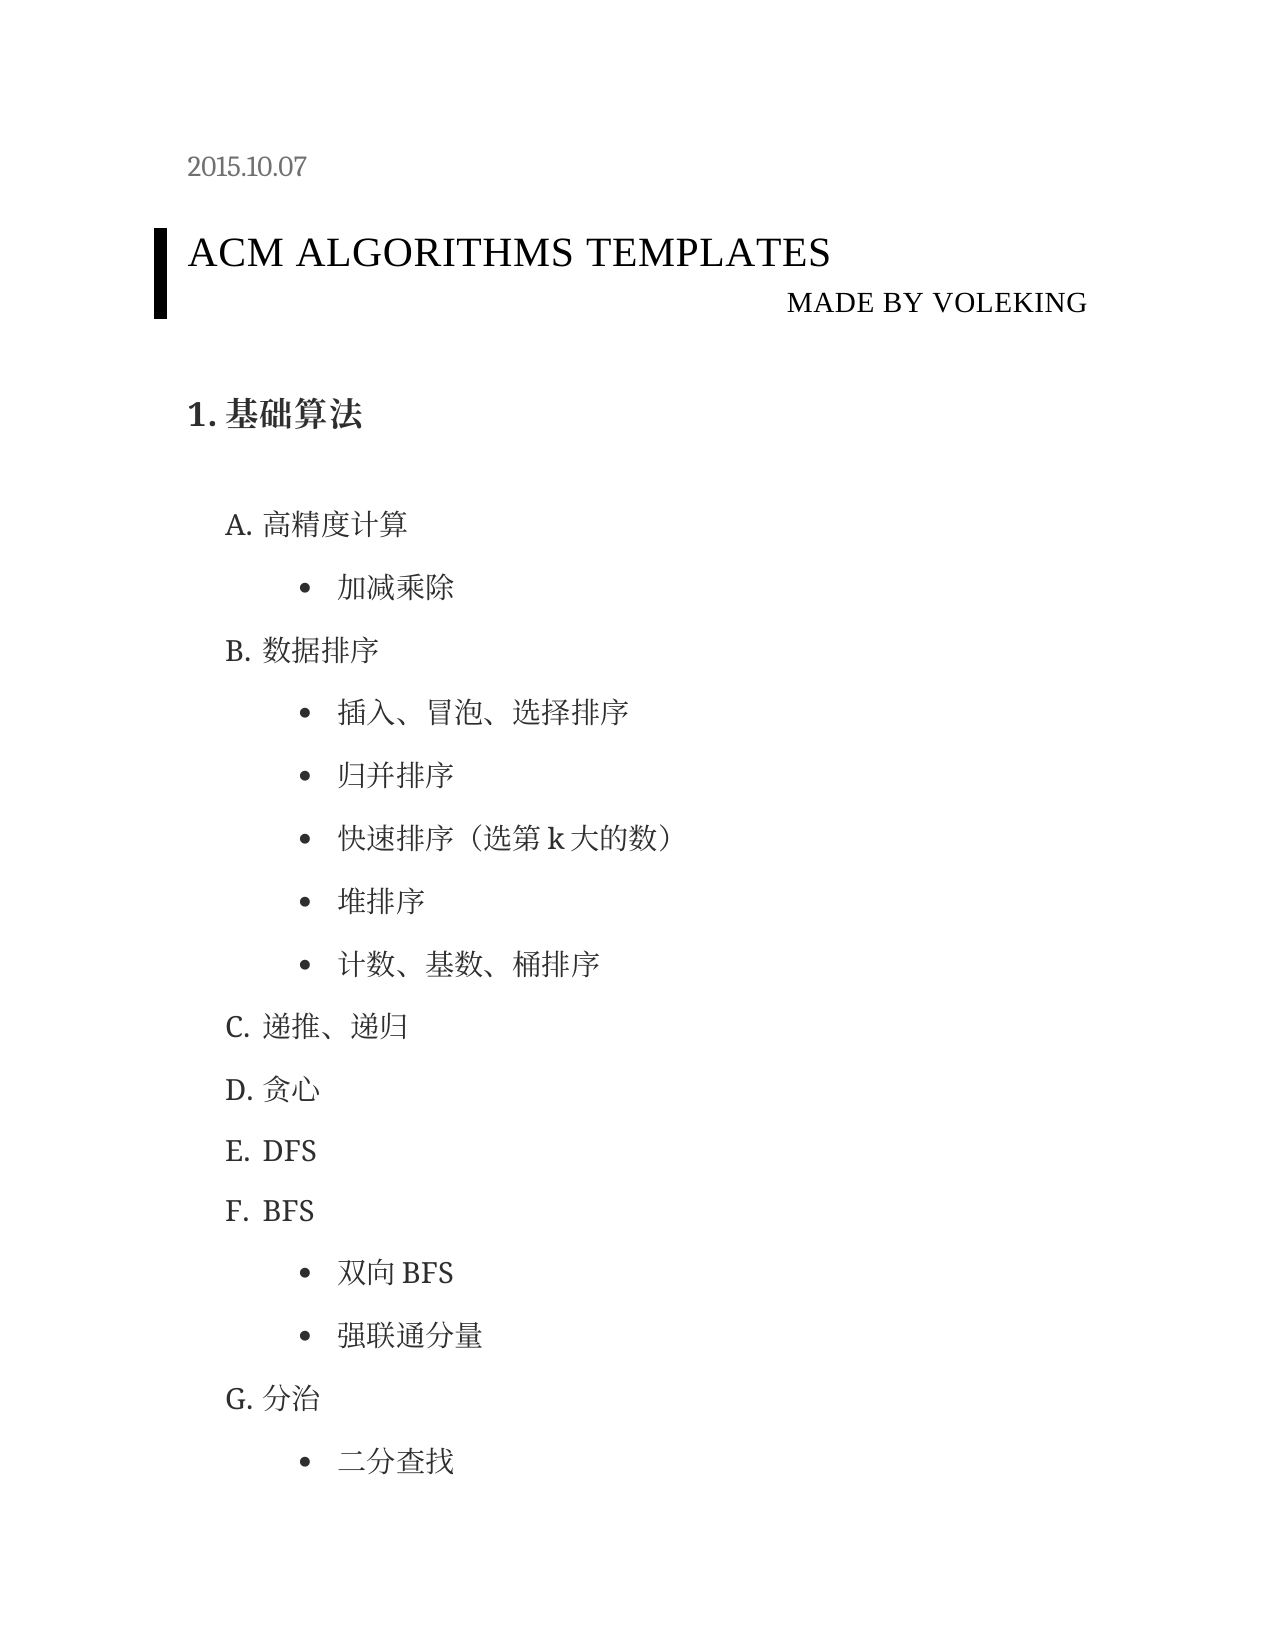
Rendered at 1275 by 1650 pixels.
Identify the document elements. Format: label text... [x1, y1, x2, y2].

subtitle DFS [225, 1130, 1087, 1170]
subtitle 加减乘除 [300, 565, 1087, 607]
text 2015.10.07 [187, 150, 1087, 183]
subtitle 计数、基数、桶排序 [300, 941, 1087, 983]
subtitle BFS [225, 1190, 1087, 1230]
subtitle 分治 [225, 1376, 1087, 1418]
subtitle 数据排序 [225, 627, 1087, 669]
subtitle 双向BFS [300, 1250, 1087, 1292]
subtitle 堆排序 [300, 879, 1087, 921]
subtitle 归并排序 [300, 753, 1087, 795]
subtitle 快速排序（选第k大的数） [300, 816, 1087, 858]
subtitle 插入、冒泡、选择排序 [300, 690, 1087, 732]
title made by voleking [167, 285, 1087, 319]
subtitle 强联通分量 [300, 1313, 1087, 1355]
subtitle 基础算法 [187, 388, 1087, 436]
subtitle 递推、递归 [225, 1004, 1087, 1046]
subtitle 高精度计算 [225, 502, 1087, 544]
subtitle 贪心 [225, 1067, 1087, 1109]
title ACM algorithms Templates [167, 228, 1087, 276]
subtitle 二分查找 [300, 1439, 1087, 1481]
